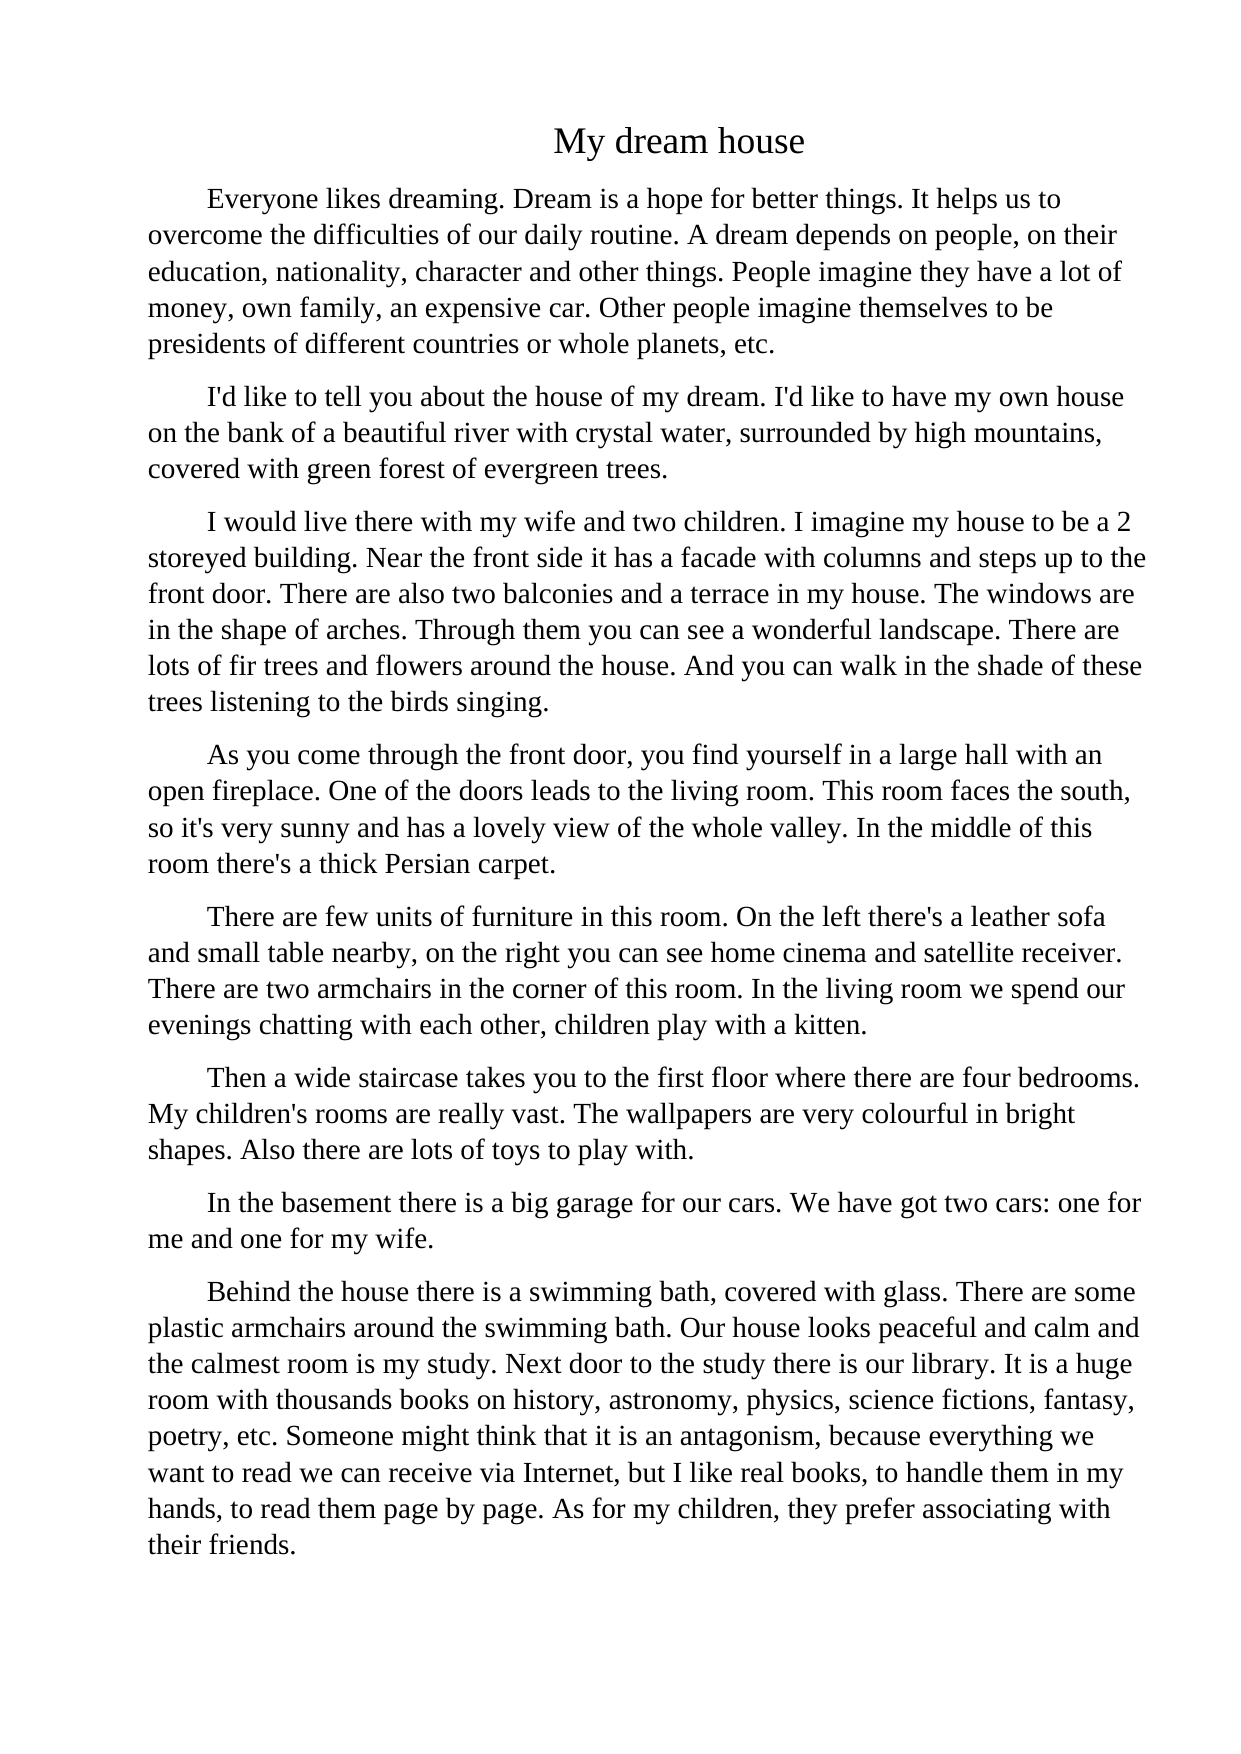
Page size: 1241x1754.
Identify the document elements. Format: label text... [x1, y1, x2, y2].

text Everyone likes dreaming. Dream is a hope for better things. It helps us to overcome the difficulties of our daily routine. A dream depends on people, on their education, nationality, character and other things. People imagine they have a lot of money, own family, an expensive car. Other people imagine themselves to be presidents of different countries or whole planets, etc. [148, 181, 1152, 359]
text Then a wide staircase takes you to the first floor where there are four bedrooms. My children's rooms are really vast. The wallpapers are very colourful in bright shapes. Also there are lots of toys to play with. [148, 1060, 1152, 1166]
text In the basement there is a big garage for our cars. We have got two cars: one for me and one for my wife. [148, 1185, 1152, 1255]
text As you come through the front door, you find yourself in a large hall with an open fireplace. One of the doors leads to the living room. This room faces the south, so it's very sunny and has a lovely view of the whole valley. In the middle of this room there's a thick Persian carpet. [148, 737, 1152, 879]
text Behind the house there is a swimming bath, covered with glass. There are some plastic armchairs around the swimming bath. Our house looks peaceful and calm and the calmest room is my study. Next door to the study there is our library. It is a huge room with thousands books on history, astronomy, physics, science fictions, fantasy, poetry, etc. Someone might think that it is an antagonism, because everything we want to read we can receive via Internet, but I like real books, to handle them in my hands, to read them page by page. As for my children, they prefer associating with their friends. [148, 1274, 1152, 1561]
text My dream house [148, 118, 1152, 161]
text I'd like to tell you about the house of my dream. I'd like to have my own house on the bank of a beautiful river with crystal water, surrounded by high mountains, covered with green forest of evergreen trees. [148, 379, 1152, 484]
text I would live there with my wife and two children. I imagine my house to be a 2 storeyed building. Near the front side it has a facade with columns and steps up to the front door. There are also two balconies and a terrace in my house. The windows are in the shape of arches. Through them you can see a wonderful landscape. There are lots of fir trees and flowers around the house. And you can walk in the shade of these trees listening to the birds singing. [148, 504, 1152, 718]
text There are few units of furniture in this room. On the left there's a leather sofa and small table nearby, on the right you can see home cinema and satellite receiver. There are two armchairs in the corner of this room. In the living room we spend our evenings chatting with each other, children play with a kitten. [148, 899, 1152, 1041]
